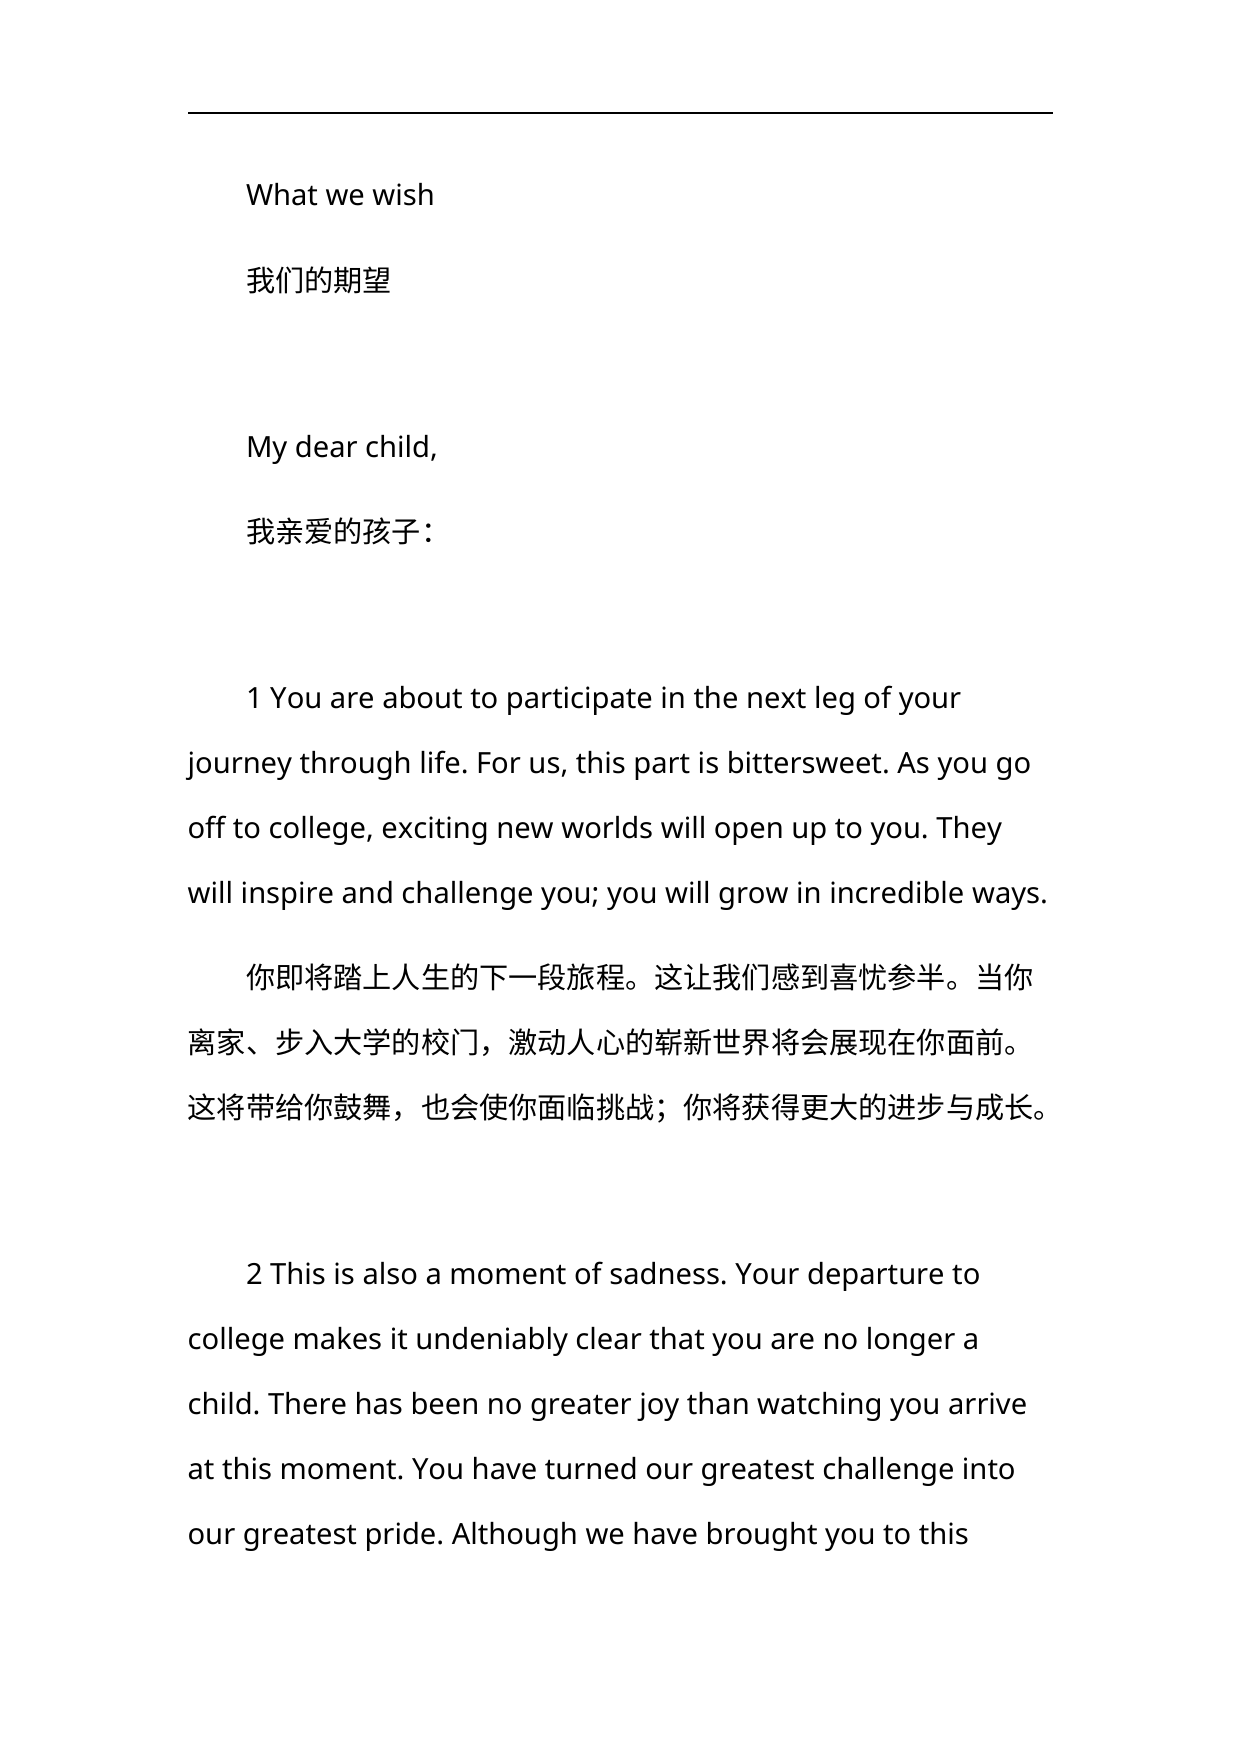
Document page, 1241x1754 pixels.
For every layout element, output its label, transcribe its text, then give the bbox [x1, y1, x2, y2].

text My dear child, [187, 413, 1053, 478]
text 你即将踏上人生的下一段旅程。这让我们感到喜忧参半。当你离家、步入大学的校门，激动人心的崭新世界将会展现在你面前。这将带给你鼓舞，也会使你面临挑战；你将获得更大的进步与成长。 [187, 943, 1053, 1138]
text What we wish [187, 162, 1053, 227]
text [187, 1241, 1053, 1566]
text 我亲爱的孩子： [187, 497, 1053, 562]
text 1 You are about to participate in the next leg of your journey through life. For us, this part is bittersweet. As you go off to college, exciting new worlds will open up to you. They will inspire and challenge you; you will grow in incredible ways. [187, 664, 1053, 924]
text 我们的期望 [187, 246, 1053, 311]
